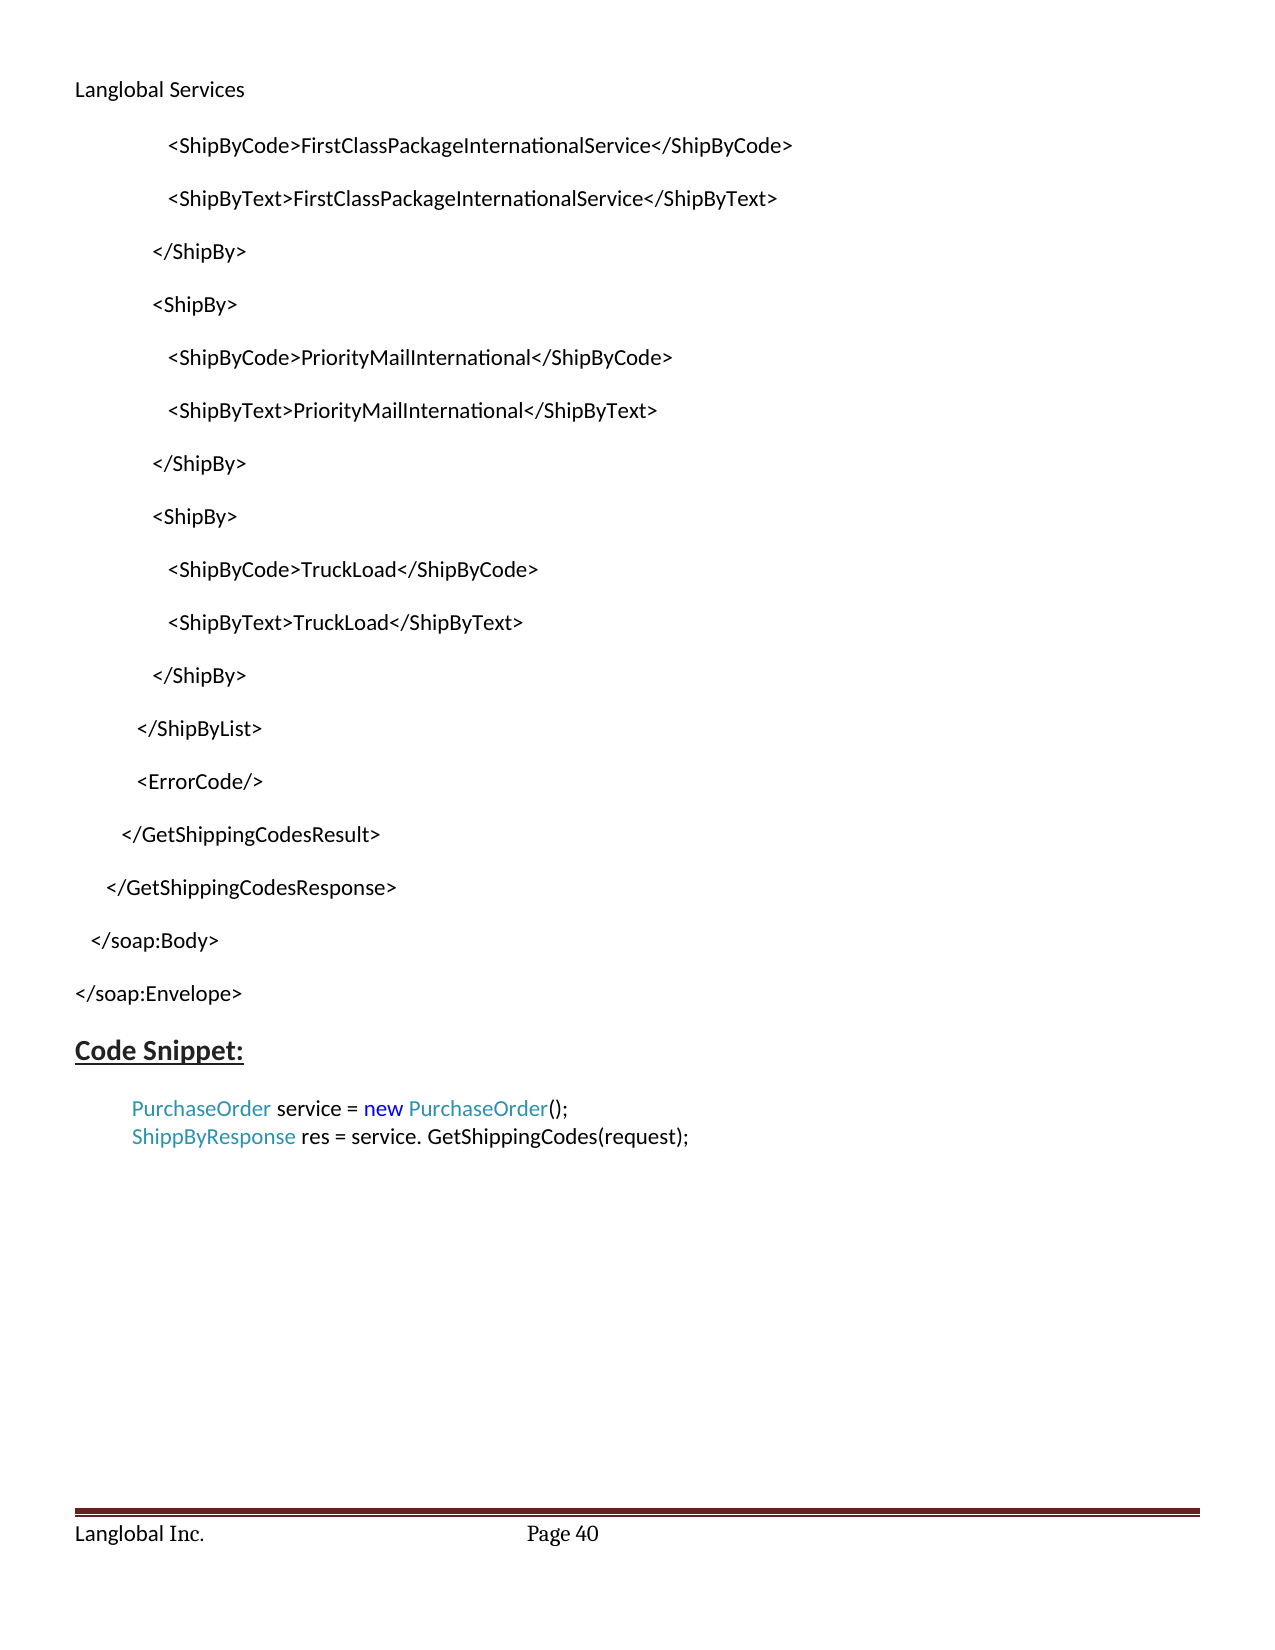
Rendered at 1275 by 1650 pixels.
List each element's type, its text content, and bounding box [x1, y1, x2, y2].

text <ShipByText>TruckLoad</ShipByText> [75, 608, 1200, 636]
text ShippByResponse res = service. GetShippingCodes(request); [75, 1122, 1200, 1150]
text <ShipBy> [75, 290, 1200, 318]
text </ShipBy> [75, 237, 1200, 265]
text <ShipByCode>PriorityMailInternational</ShipByCode> [75, 343, 1200, 371]
text </soap:Body> [75, 926, 1200, 954]
text </GetShippingCodesResponse> [75, 873, 1200, 901]
text <ShipByCode>FirstClassPackageInternationalService</ShipByCode> [75, 131, 1200, 159]
text </ShipBy> [75, 661, 1200, 689]
text <ShipByText>PriorityMailInternational</ShipByText> [75, 396, 1200, 424]
text <ShipByText>FirstClassPackageInternationalService</ShipByText> [75, 184, 1200, 212]
text </ShipBy> [75, 449, 1200, 477]
text <ShipByCode>TruckLoad</ShipByCode> [75, 555, 1200, 583]
text </GetShippingCodesResult> [75, 820, 1200, 848]
text </ShipByList> [75, 714, 1200, 742]
text </soap:Envelope> [75, 979, 1200, 1007]
text PurchaseOrder service = new PurchaseOrder(); [75, 1094, 1200, 1122]
text <ErrorCode/> [75, 767, 1200, 795]
text Code Snippet: [75, 1032, 1200, 1068]
text <ShipBy> [75, 502, 1200, 530]
